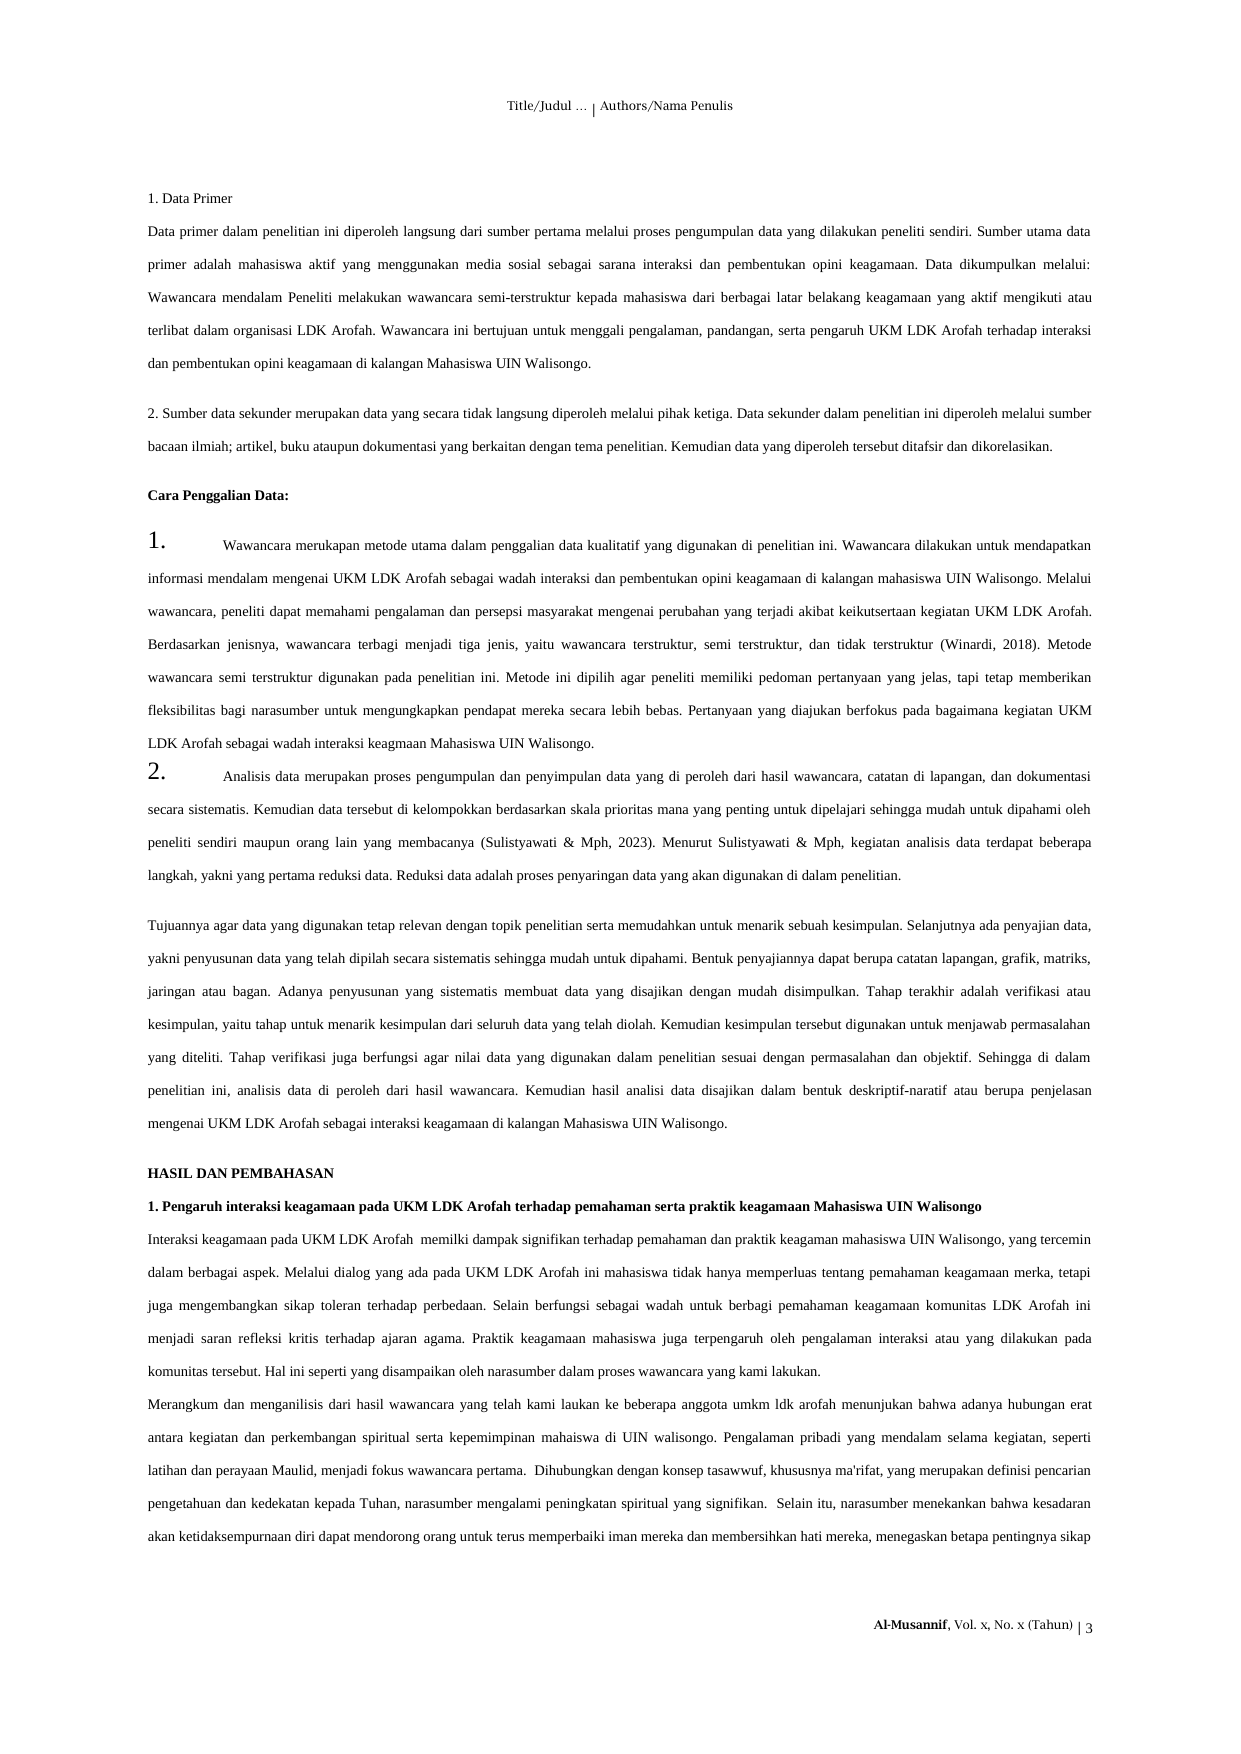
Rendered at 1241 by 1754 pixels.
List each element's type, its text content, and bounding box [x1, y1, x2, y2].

text Data primer dalam penelitian ini diperoleh langsung dari sumber pertama melalui proses pengumpulan data yang dilakukan peneliti sendiri. Sumber utama data primer adalah mahasiswa aktif yang menggunakan media sosial sebagai sarana interaksi dan pembentukan opini keagamaan. Data dikumpulkan melalui: Wawancara mendalam Peneliti melakukan wawancara semi-terstruktur kepada mahasiswa dari berbagai latar belakang keagamaan yang aktif mengikuti atau terlibat dalam organisasi LDK Arofah. Wawancara ini bertujuan untuk menggali pengalaman, pandangan, serta pengaruh UKM LDK Arofah terhadap interaksi dan pembentukan opini keagamaan di kalangan Mahasiswa UIN Walisongo. [147, 211, 1092, 372]
text 2. Sumber data sekunder merupakan data yang secara tidak langsung diperoleh melalui pihak ketiga. Data sekunder dalam penelitian ini diperoleh melalui sumber bacaan ilmiah; artikel, buku ataupun dokumentasi yang berkaitan dengan tema penelitian. Kemudian data yang diperoleh tersebut ditafsir dan dikorelasikan. [147, 392, 1092, 454]
list Analisis data merupakan proses pengumpulan dan penyimpulan data yang di peroleh dari hasil wawancara, catatan di lapangan, dan dokumentasi secara sistematis. Kemudian data tersebut di kelompokkan berdasarkan skala prioritas mana yang penting untuk dipelajari sehingga mudah untuk dipahami oleh peneliti sendiri maupun orang lain yang membacanya (Sulistyawati & Mph, 2023). Menurut Sulistyawati & Mph, kegiatan analisis data terdapat beberapa langkah, yakni yang pertama reduksi data. Reduksi data adalah proses penyaringan data yang akan digunakan di dalam penelitian. [147, 756, 1092, 884]
text HASIL DAN PEMBAHASAN [147, 1153, 1092, 1181]
list Wawancara merukapan metode utama dalam penggalian data kualitatif yang digunakan di penelitian ini. Wawancara dilakukan untuk mendapatkan informasi mendalam mengenai UKM LDK Arofah sebagai wadah interaksi dan pembentukan opini keagamaan di kalangan mahasiswa UIN Walisongo. Melalui wawancara, peneliti dapat memahami pengalaman dan persepsi masyarakat mengenai perubahan yang terjadi akibat keikutsertaan kegiatan UKM LDK Arofah. Berdasarkan jenisnya, wawancara terbagi menjadi tiga jenis, yaitu wawancara terstruktur, semi terstruktur, dan tidak terstruktur (Winardi, 2018). Metode wawancara semi terstruktur digunakan pada penelitian ini. Metode ini dipilih agar peneliti memiliki pedoman pertanyaan yang jelas, tapi tetap memberikan fleksibilitas bagi narasumber untuk mengungkapkan pendapat mereka secara lebih bebas. Pertanyaan yang diajukan berfokus pada bagaimana kegiatan UKM LDK Arofah sebagai wadah interaksi keagmaan Mahasiswa UIN Walisongo. [147, 525, 1092, 752]
text 1. Data Primer [147, 178, 1092, 206]
text Interaksi keagamaan pada UKM LDK Arofah memilki dampak signifikan terhadap pemahaman dan praktik keagaman mahasiswa UIN Walisongo, yang tercemin dalam berbagai aspek. Melalui dialog yang ada pada UKM LDK Arofah ini mahasiswa tidak hanya memperluas tentang pemahaman keagamaan merka, tetapi juga mengembangkan sikap toleran terhadap perbedaan. Selain berfungsi sebagai wadah untuk berbagi pemahaman keagamaan komunitas LDK Arofah ini menjadi saran refleksi kritis terhadap ajaran agama. Praktik keagamaan mahasiswa juga terpengaruh oleh pengalaman interaksi atau yang dilakukan pada komunitas tersebut. Hal ini seperti yang disampaikan oleh narasumber dalam proses wawancara yang kami lakukan. [147, 1219, 1092, 1379]
text 1. Pengaruh interaksi keagamaan pada UKM LDK Arofah terhadap pemahaman serta praktik keagamaan Mahasiswa UIN Walisongo [147, 1186, 1092, 1214]
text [147, 1384, 1092, 1544]
text Cara Penggalian Data: [147, 475, 1092, 504]
text Tujuannya agar data yang digunakan tetap relevan dengan topik penelitian serta memudahkan untuk menarik sebuah kesimpulan. Selanjutnya ada penyajian data, yakni penyusunan data yang telah dipilah secara sistematis sehingga mudah untuk dipahami. Bentuk penyajiannya dapat berupa catatan lapangan, grafik, matriks, jaringan atau bagan. Adanya penyusunan yang sistematis membuat data yang disajikan dengan mudah disimpulkan. Tahap terakhir adalah verifikasi atau kesimpulan, yaitu tahap untuk menarik kesimpulan dari seluruh data yang telah diolah. Kemudian kesimpulan tersebut digunakan untuk menjawab permasalahan yang diteliti. Tahap verifikasi juga berfungsi agar nilai data yang digunakan dalam penelitian sesuai dengan permasalahan dan objektif. Sehingga di dalam penelitian ini, analisis data di peroleh dari hasil wawancara. Kemudian hasil analisi data disajikan dalam bentuk deskriptif-naratif atau berupa penjelasan mengenai UKM LDK Arofah sebagai interaksi keagamaan di kalangan Mahasiswa UIN Walisongo. [147, 905, 1092, 1132]
